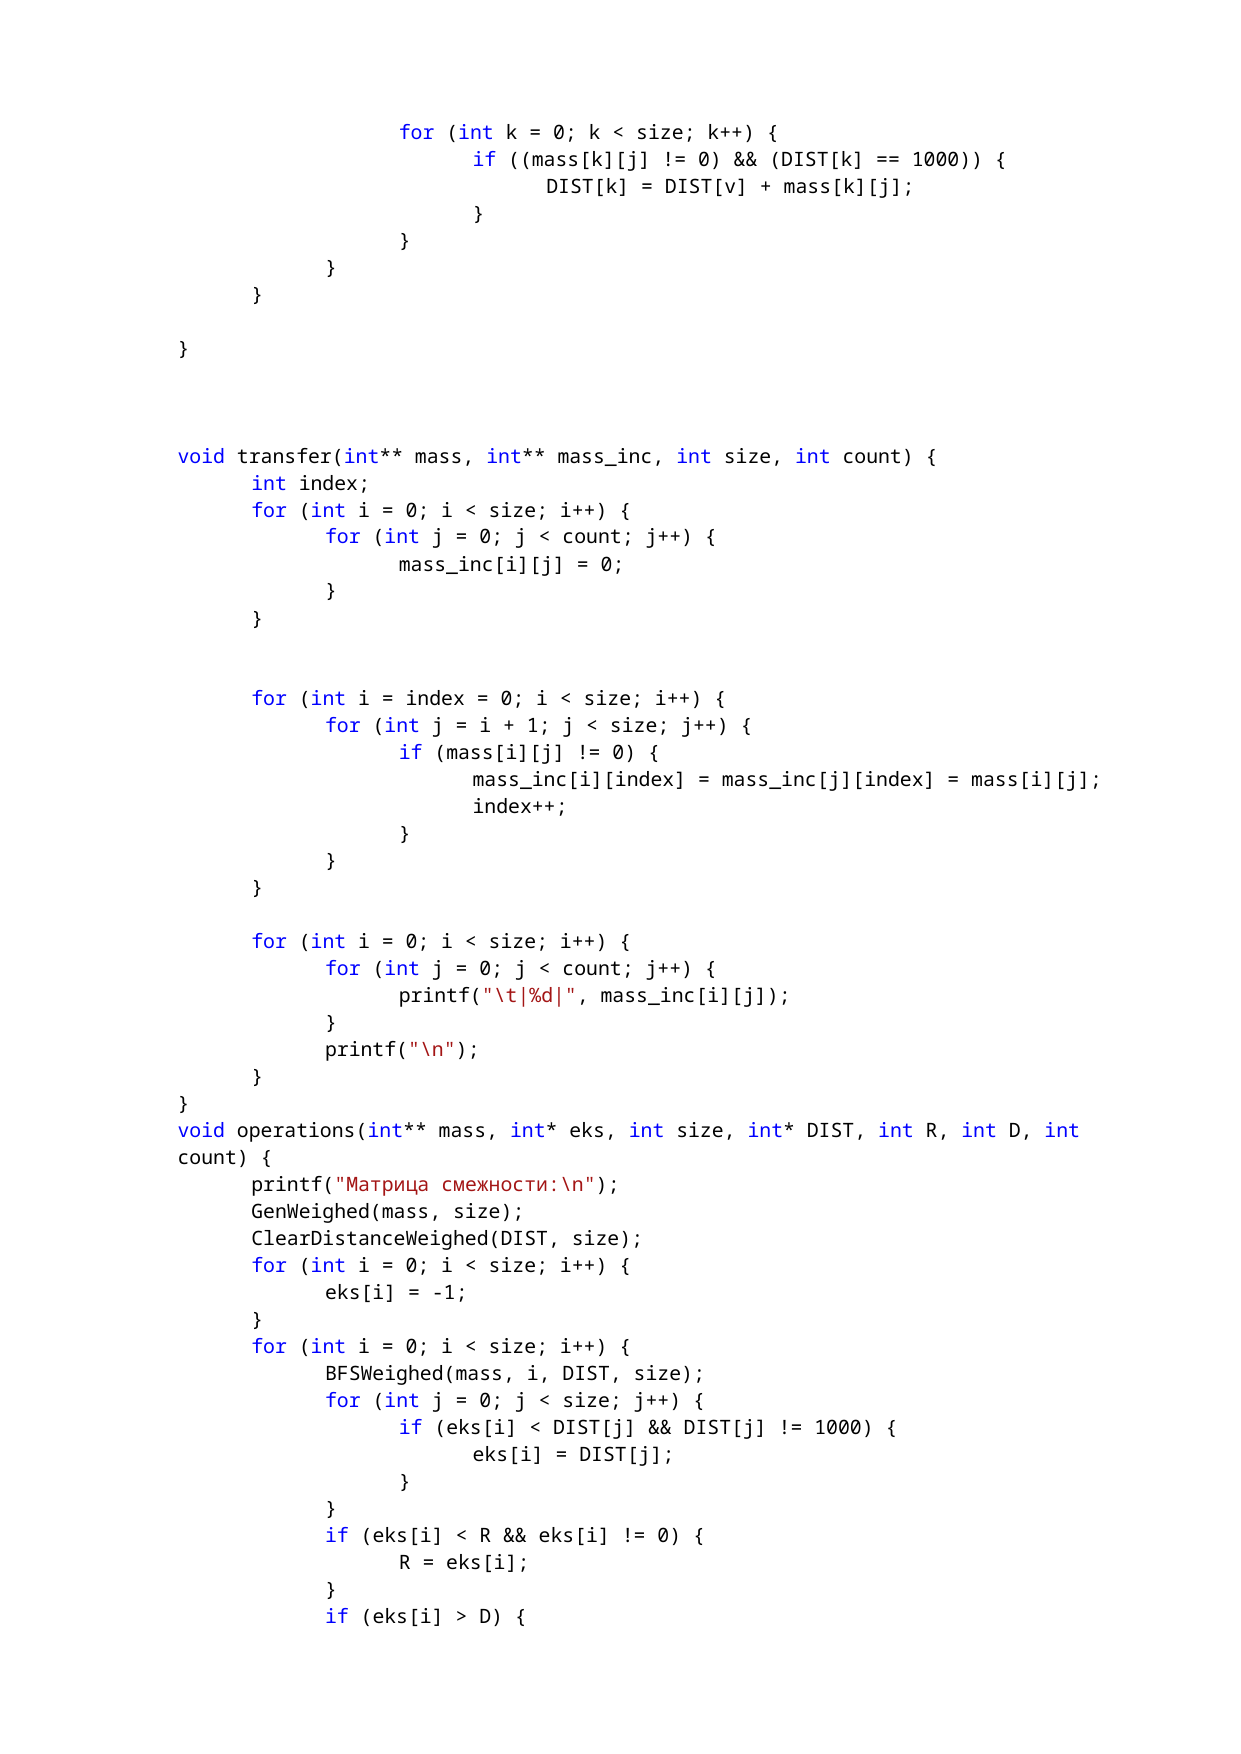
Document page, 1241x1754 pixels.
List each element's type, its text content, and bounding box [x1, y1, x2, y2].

text R = eks[i]; [177, 1548, 1152, 1575]
text int index; [177, 469, 1152, 496]
text for (int j = 0; j < size; j++) { [177, 1386, 1152, 1413]
text } [177, 1089, 1152, 1116]
text } [177, 604, 1152, 631]
text for (int i = 0; i < size; i++) { [177, 496, 1152, 523]
text DIST[k] = DIST[v] + mass[k][j]; [177, 172, 1152, 199]
text printf("\t|%d|", mass_inc[i][j]); [177, 981, 1152, 1008]
text for (int j = 0; j < count; j++) { [177, 523, 1152, 550]
text GenWeighed(mass, size); [177, 1197, 1152, 1224]
text if (eks[i] < DIST[j] && DIST[j] != 1000) { [177, 1413, 1152, 1440]
text eks[i] = DIST[j]; [177, 1440, 1152, 1467]
text for (int j = i + 1; j < size; j++) { [177, 712, 1152, 739]
text if (eks[i] > D) { [177, 1602, 1152, 1629]
text if (mass[i][j] != 0) { [177, 739, 1152, 766]
text void operations(int** mass, int* eks, int size, int* DIST, int R, int D, int count) { [177, 1116, 1152, 1170]
text } [177, 847, 1152, 873]
text } [177, 1467, 1152, 1494]
text } [177, 1062, 1152, 1089]
text } [177, 873, 1152, 901]
text if (eks[i] < R && eks[i] != 0) { [177, 1521, 1152, 1548]
text } [177, 253, 1152, 280]
text for (int i = 0; i < size; i++) { [177, 1332, 1152, 1359]
text } [177, 1575, 1152, 1602]
text } [177, 1008, 1152, 1035]
text } [177, 334, 1152, 361]
text } [177, 819, 1152, 847]
text BFSWeighed(mass, i, DIST, size); [177, 1359, 1152, 1386]
text } [177, 280, 1152, 307]
text printf("Матрица смежности:\n"); [177, 1170, 1152, 1197]
text index++; [177, 793, 1152, 819]
text } [177, 1494, 1152, 1521]
text ClearDistanceWeighed(DIST, size); [177, 1224, 1152, 1251]
text for (int i = index = 0; i < size; i++) { [177, 685, 1152, 712]
text for (int j = 0; j < count; j++) { [177, 954, 1152, 981]
text } [177, 226, 1152, 253]
text for (int i = 0; i < size; i++) { [177, 927, 1152, 954]
text for (int k = 0; k < size; k++) { [177, 118, 1152, 145]
text for (int i = 0; i < size; i++) { [177, 1251, 1152, 1278]
text printf("\n"); [177, 1035, 1152, 1062]
text mass_inc[i][index] = mass_inc[j][index] = mass[i][j]; [177, 766, 1152, 793]
text mass_inc[i][j] = 0; [177, 550, 1152, 577]
text } [177, 199, 1152, 226]
text } [177, 577, 1152, 604]
text eks[i] = -1; [177, 1278, 1152, 1305]
text } [177, 1305, 1152, 1332]
text if ((mass[k][j] != 0) && (DIST[k] == 1000)) { [177, 145, 1152, 172]
text void transfer(int** mass, int** mass_inc, int size, int count) { [177, 442, 1152, 469]
